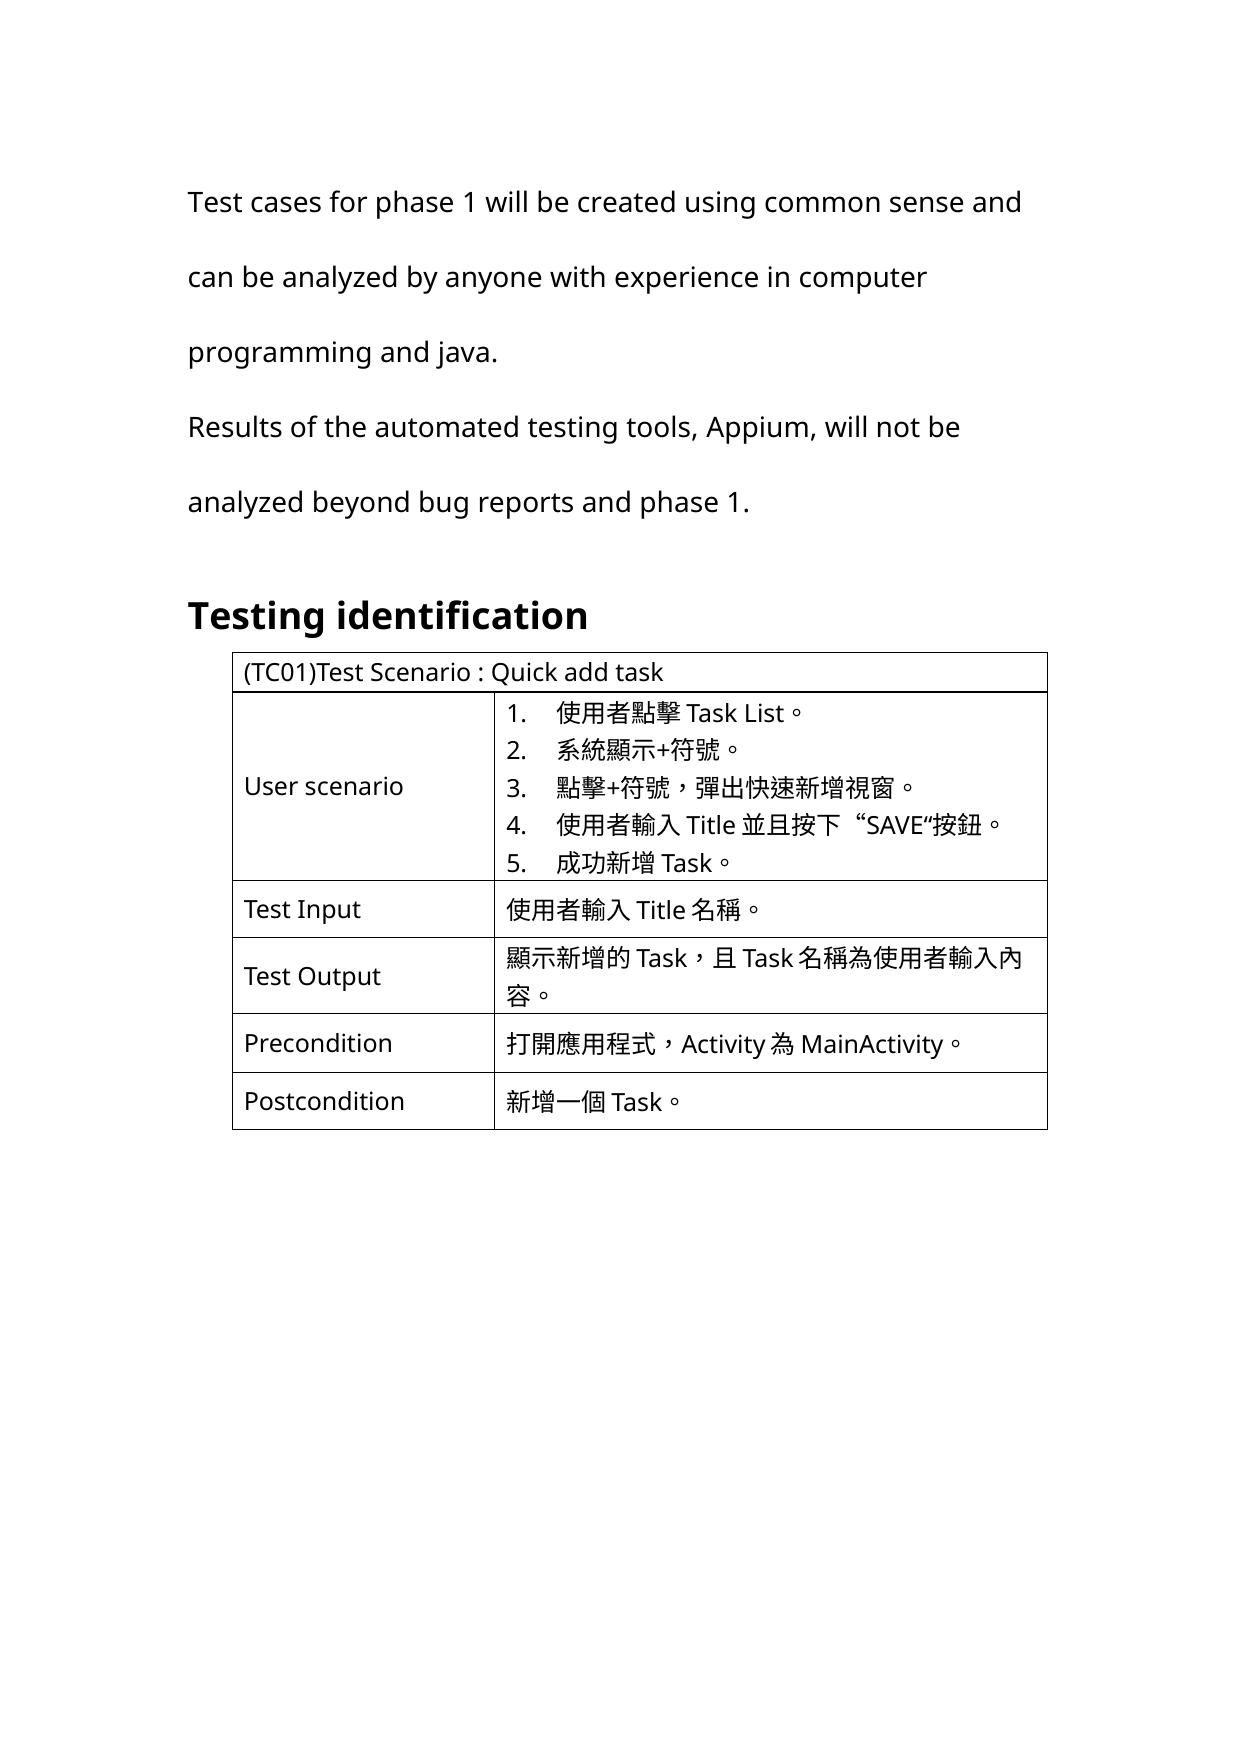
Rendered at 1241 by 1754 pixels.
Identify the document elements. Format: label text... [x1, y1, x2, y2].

table_cell 打開應用程式，Activity為MainActivity。 [495, 1014, 1047, 1072]
table_cell Test Output [233, 938, 494, 1013]
table_header (TC01)Test Scenario : Quick add task [233, 653, 1047, 691]
table_cell 使用者點擊Task List。 系統顯示+符號。 點擊+符號，彈出快速新增視窗。 使用者輸入Title並且按下“SAVE“按鈕。 成功新增Task。 [495, 693, 1047, 880]
text Test cases for phase 1 will be created using common sense and can be analyzed by anyone with experience in computer programming and java. [187, 164, 1053, 389]
table_cell User scenario [233, 693, 494, 880]
table_cell 使用者輸入Title名稱。 [495, 881, 1047, 937]
table_cell 顯示新增的Task，且Task名稱為使用者輸入內容。 [495, 938, 1047, 1013]
text Results of the automated testing tools, Appium, will not be analyzed beyond bug reports and phase 1. [187, 389, 1053, 539]
table_cell 新增一個Task。 [495, 1073, 1047, 1128]
table_cell Precondition [233, 1014, 494, 1072]
table_cell Test Input [233, 881, 494, 937]
table_cell Postcondition [233, 1073, 494, 1128]
text Testing identification [187, 577, 1053, 652]
